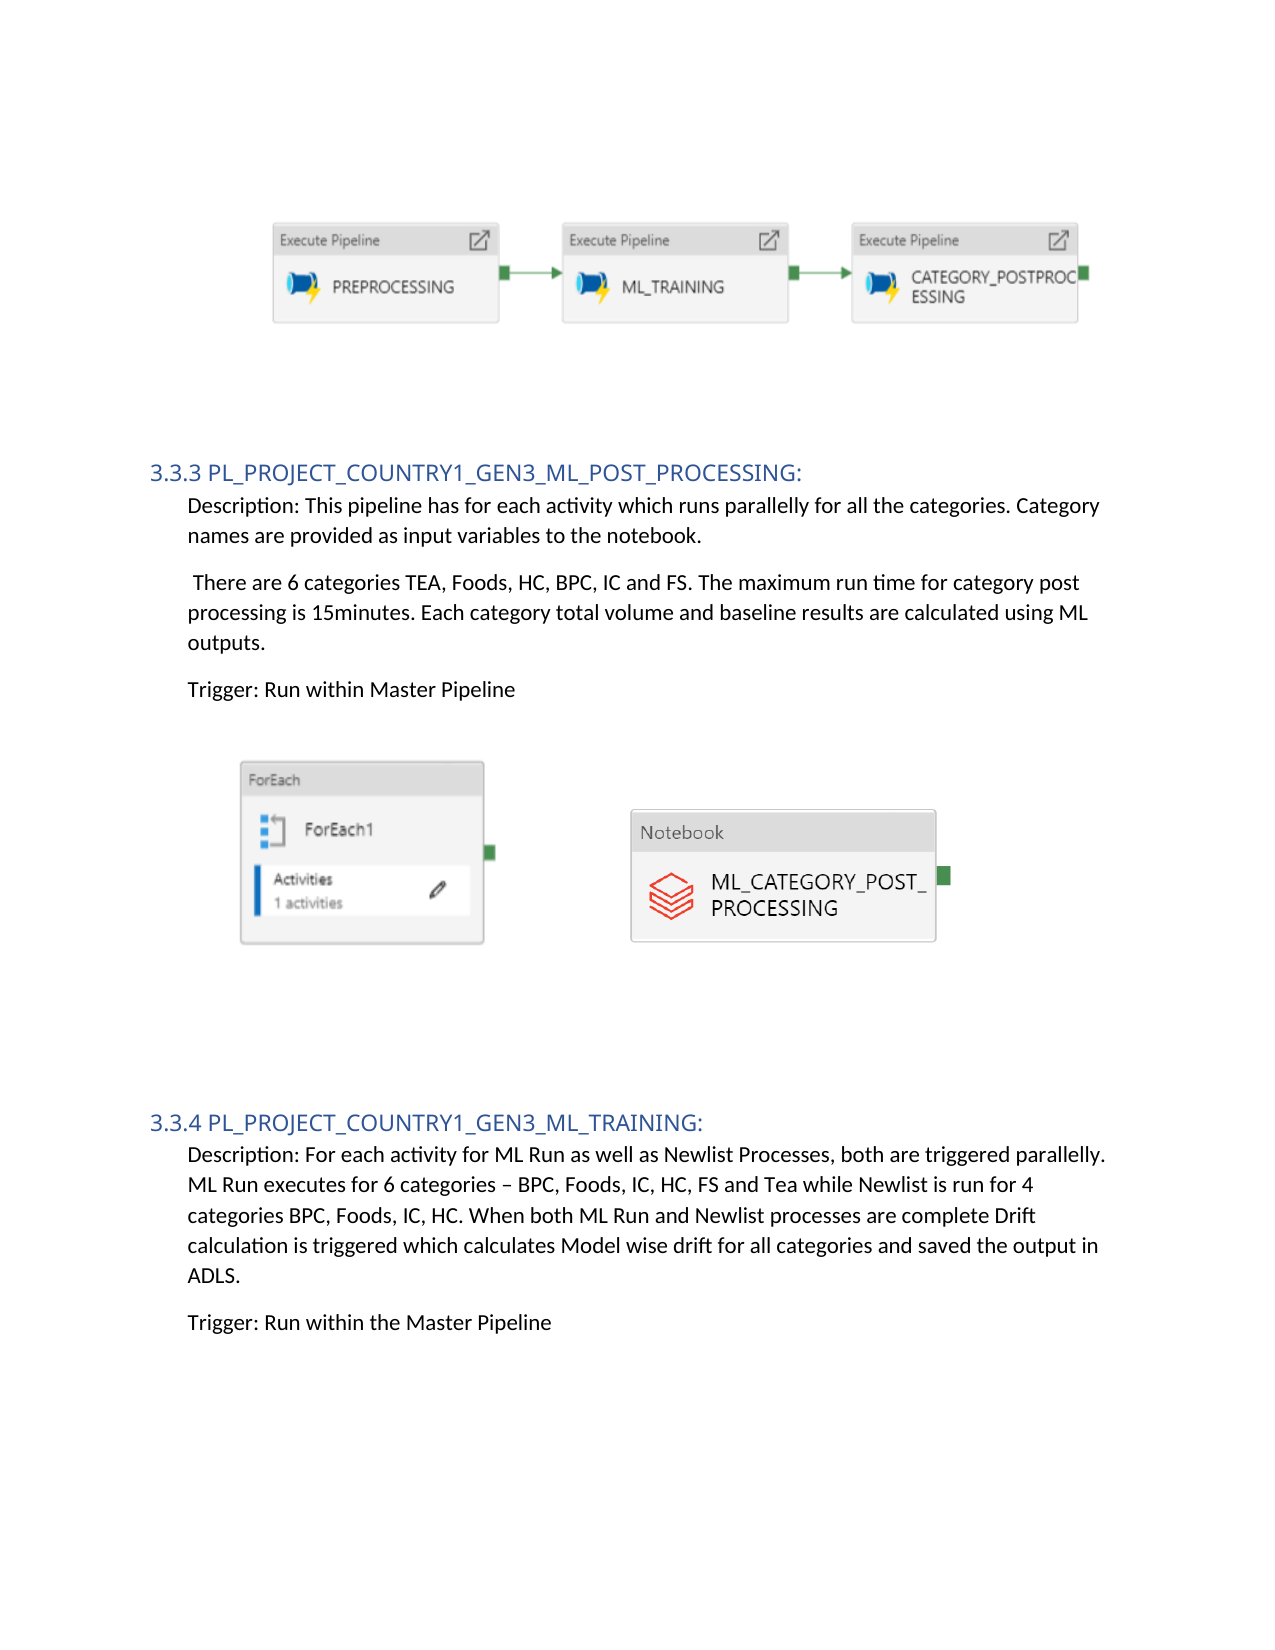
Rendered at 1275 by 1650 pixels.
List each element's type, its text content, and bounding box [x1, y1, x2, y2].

text Description: For each activity for ML Run as well as Newlist Processes, both are triggered parallelly. ML Run executes for 6 categories – BPC, Foods, IC, HC, FS and Tea while Newlist is run for 4 categories BPC, Foods, IC, HC. When both ML Run and Newlist processes are complete Drift calculation is triggered which calculates Model wise drift for all categories and saved the output in ADLS. [187, 1140, 1125, 1289]
text There are 6 categories TEA, Foods, HC, BPC, IC and FS. The maximum run time for category post processing is 15minutes. Each category total volume and baseline results are calculated using ML outputs. [187, 568, 1125, 656]
text Trigger: Run within the Master Pipeline [187, 1308, 1125, 1336]
picture [187, 150, 1163, 392]
picture [553, 751, 1027, 994]
subtitle 3.3.4 PL_PROJECT_COUNTRY1_GEN3_ML_TRAINING: [150, 1107, 1125, 1138]
picture [187, 722, 549, 994]
text Trigger: Run within Master Pipeline [187, 675, 1125, 703]
subtitle 3.3.3 PL_PROJECT_COUNTRY1_GEN3_ML_POST_PROCESSING: [150, 457, 1125, 488]
text Description: This pipeline has for each activity which runs parallelly for all the categories. Category names are provided as input variables to the notebook. [187, 491, 1125, 549]
